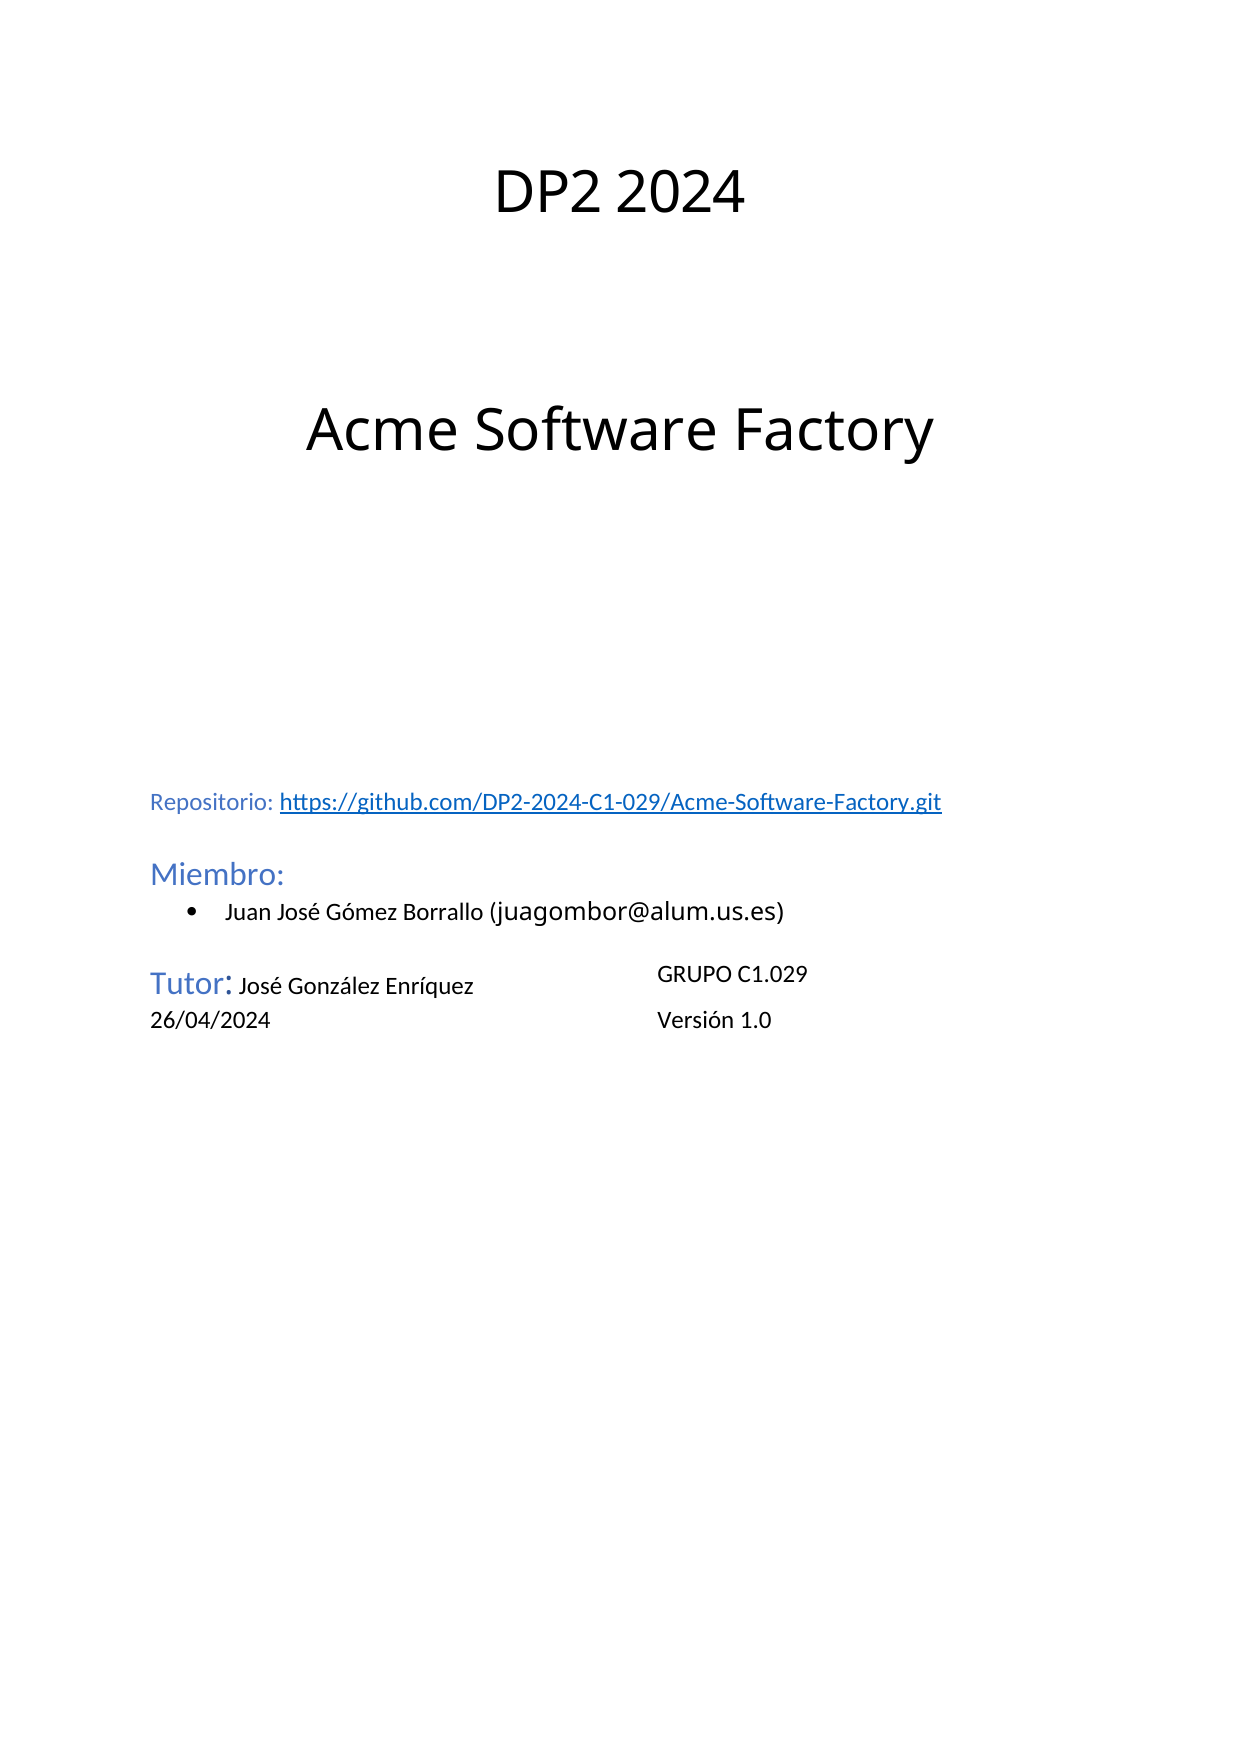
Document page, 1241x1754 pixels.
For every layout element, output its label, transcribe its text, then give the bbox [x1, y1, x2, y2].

text Versión 1.0 [657, 1004, 1090, 1034]
text Repositorio: https://github.com/DP2-2024-C1-029/Acme-Software-Factory.git [150, 786, 1090, 816]
list Juan José Gómez Borrallo (juagombor@alum.us.es) [187, 894, 1090, 928]
text 26/04/2024 [150, 1004, 583, 1034]
text Miembro: [150, 853, 1090, 894]
text Acme Software Factory [150, 388, 1090, 468]
text DP2 2024 [150, 150, 1090, 229]
text GRUPO C1.029 [657, 958, 1090, 989]
text Tutor: José González Enríquez [150, 958, 583, 1004]
